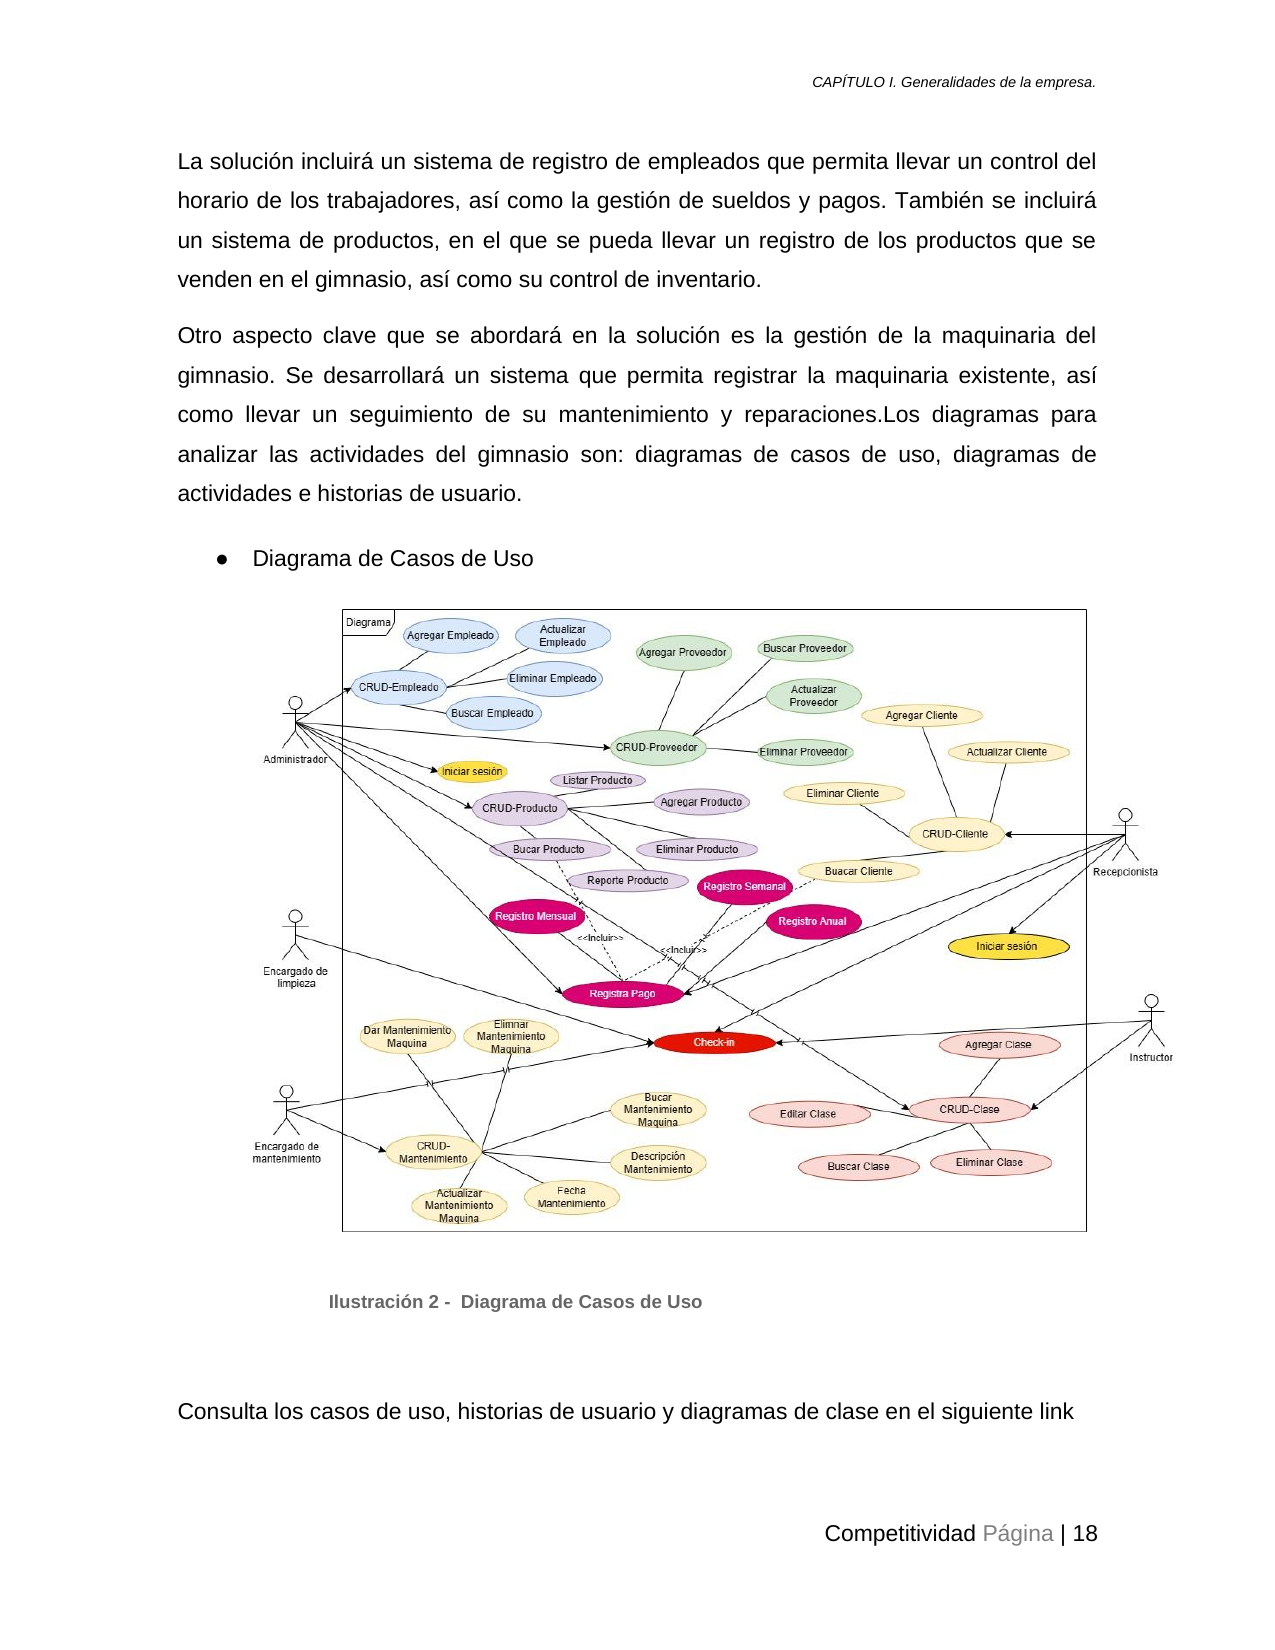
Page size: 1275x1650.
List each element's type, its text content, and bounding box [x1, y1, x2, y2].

text Otro aspecto clave que se abordará en la solución es la gestión de la maquinaria del gimnasio. Se desarrollará un sistema que permita registrar la maquinaria existente, así como llevar un seguimiento de su mantenimiento y reparaciones.Los diagramas para analizar las actividades del gimnasio son: diagramas de casos de uso, diagramas de actividades e historias de usuario. [177, 322, 1098, 507]
list Diagrama de Casos de Uso [215, 545, 1098, 571]
text La solución incluirá un sistema de registro de empleados que permita llevar un control del horario de los trabajadores, así como la gestión de sueldos y pagos. También se incluirá un sistema de productos, en el que se pueda llevar un registro de los productos que se venden en el gimnasio, así como su control de inventario. [177, 148, 1098, 292]
text Consulta los casos de uso, historias de usuario y diagramas de clase en el siguiente link [177, 1398, 1098, 1424]
picture [252, 609, 1173, 1232]
